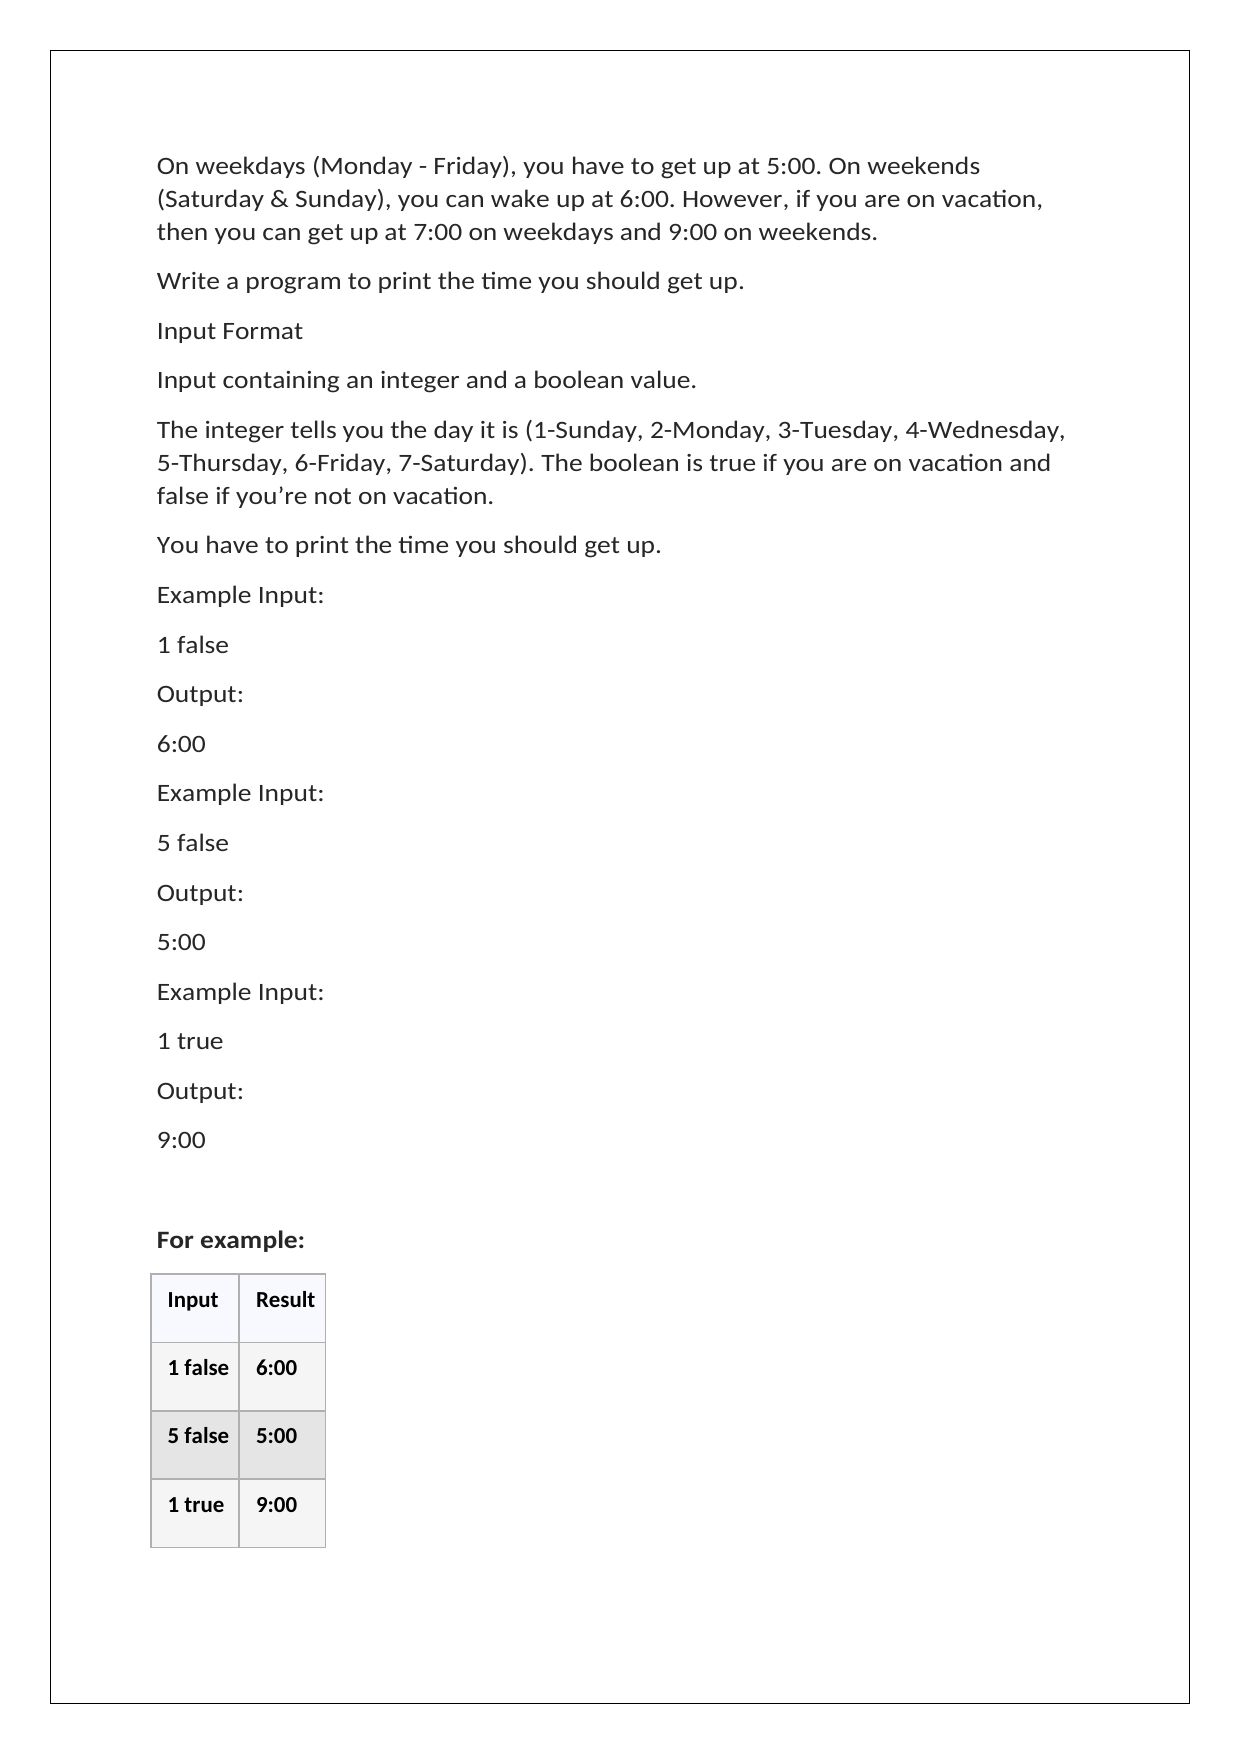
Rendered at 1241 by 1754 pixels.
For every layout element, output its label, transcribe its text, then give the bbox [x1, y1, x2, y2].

table_cell 1 false [152, 1343, 238, 1410]
table_header Result [240, 1275, 325, 1342]
text For example: [157, 1224, 1090, 1254]
table_cell 9:00 [240, 1480, 325, 1547]
text 5 false [157, 827, 1090, 858]
text Output: [157, 877, 1090, 907]
text 1 true [157, 1025, 1090, 1056]
text Example Input: [157, 976, 1090, 1006]
text Write a program to print the time you should get up. [157, 265, 1090, 296]
text 9:00 [157, 1124, 1090, 1155]
text Input containing an integer and a boolean value. [157, 364, 1090, 395]
text Example Input: [157, 777, 1090, 808]
text 1 false [157, 629, 1090, 659]
text 6:00 [157, 728, 1090, 758]
table_cell 1 true [152, 1480, 238, 1547]
table_cell 6:00 [240, 1343, 325, 1410]
table_header Input [152, 1275, 238, 1342]
text Output: [157, 1075, 1090, 1106]
text 5:00 [157, 926, 1090, 957]
table_cell 5:00 [240, 1412, 325, 1478]
text Example Input: [157, 579, 1090, 610]
text On weekdays (Monday - Friday), you have to get up at 5:00. On weekends (Saturday & Sunday), you can wake up at 6:00. However, if you are on vacation, then you can get up at 7:00 on weekdays and 9:00 on weekends. [157, 150, 1090, 246]
text Output: [157, 678, 1090, 709]
table_cell 5 false [152, 1412, 238, 1478]
text The integer tells you the day it is (1-Sunday, 2-Monday, 3-Tuesday, 4-Wednesday, 5-Thursday, 6-Friday, 7-Saturday). The boolean is true if you are on vacation and false if you’re not on vacation. [157, 414, 1090, 511]
text You have to print the time you should get up. [157, 529, 1090, 560]
text Input Format [157, 315, 1090, 346]
